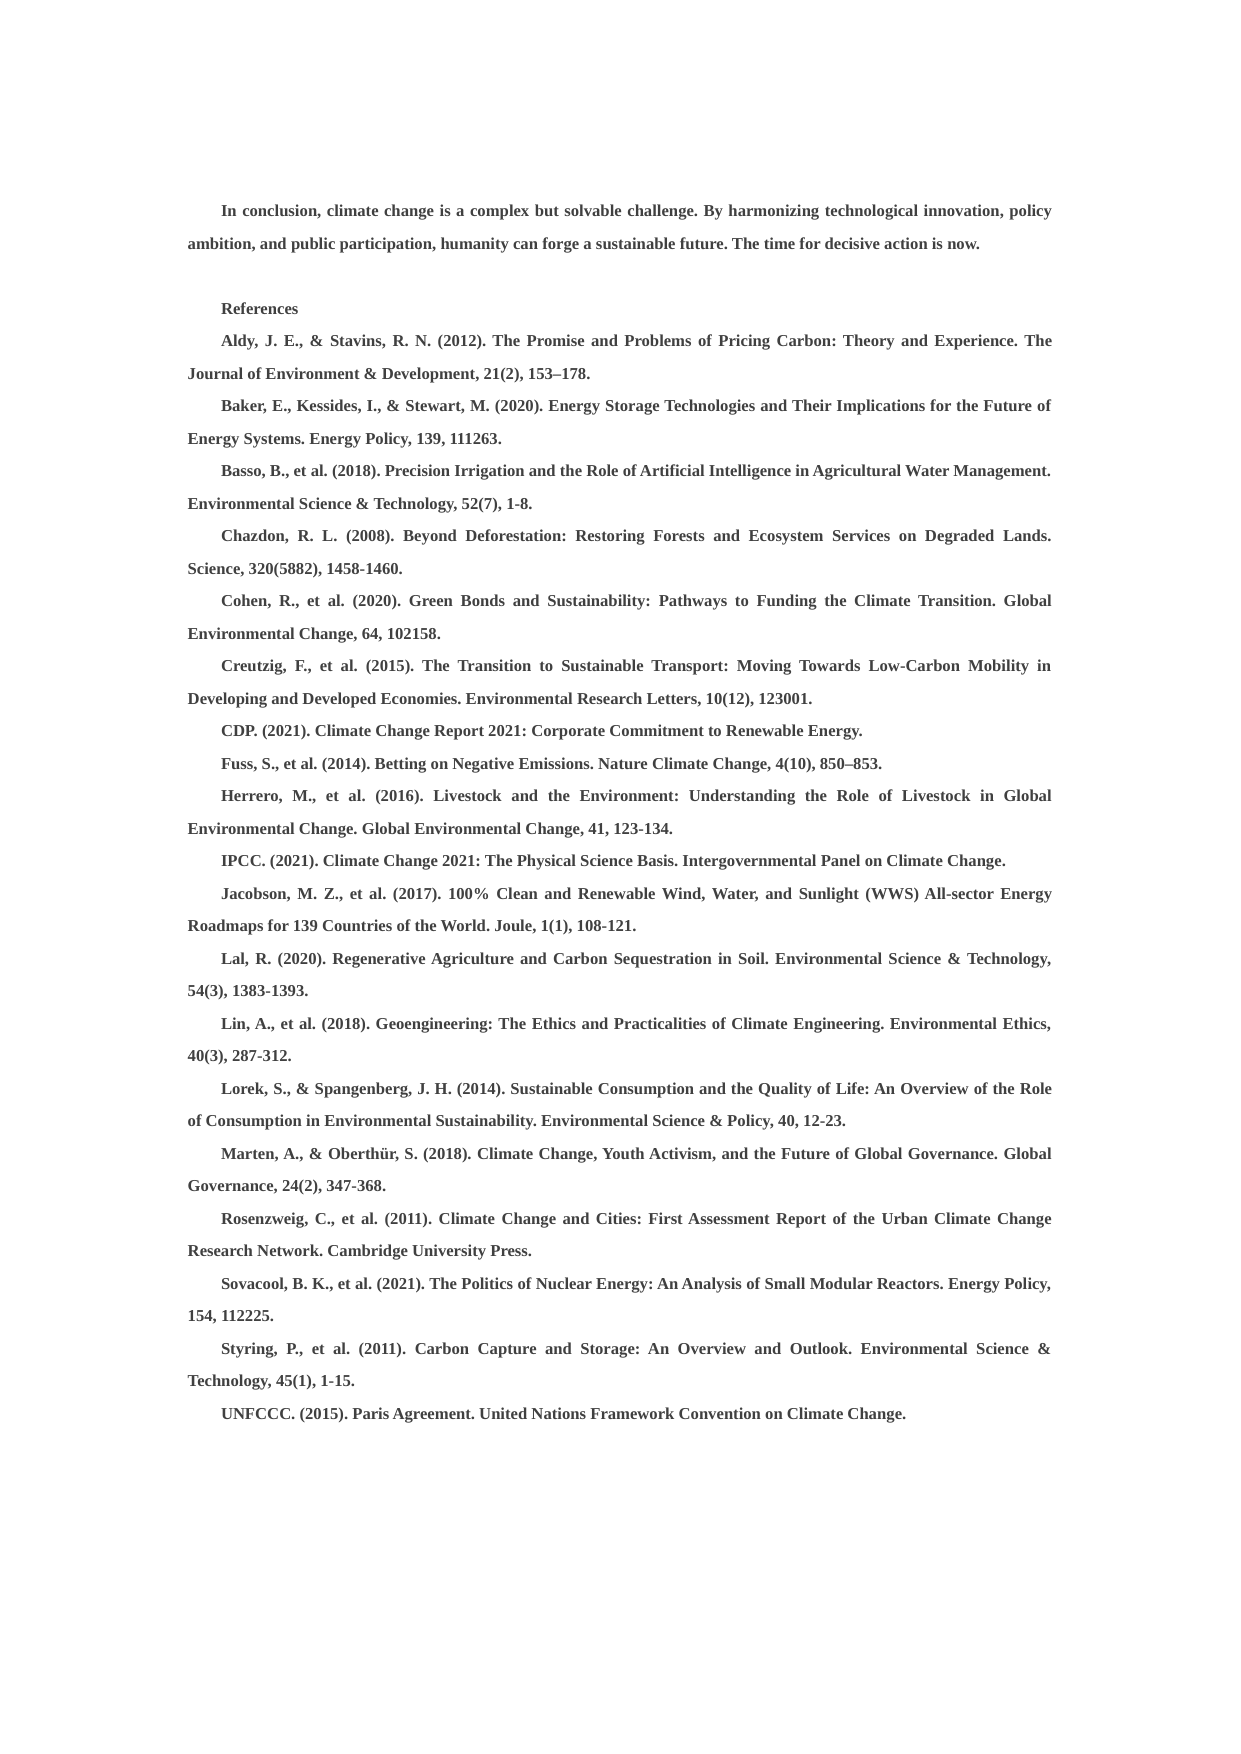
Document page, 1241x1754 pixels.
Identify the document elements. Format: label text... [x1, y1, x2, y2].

text Cohen, R., et al. (2020). Green Bonds and Sustainability: Pathways to Funding the Climate Transition. Global Environmental Change, 64, 102158. [187, 584, 1053, 649]
text Fuss, S., et al. (2014). Betting on Negative Emissions. Nature Climate Change, 4(10), 850–853. [187, 747, 1053, 779]
text Sovacool, B. K., et al. (2021). The Politics of Nuclear Energy: An Analysis of Small Modular Reactors. Energy Policy, 154, 112225. [187, 1267, 1053, 1332]
text Styring, P., et al. (2011). Carbon Capture and Storage: An Overview and Outlook. Environmental Science & Technology, 45(1), 1-15. [187, 1332, 1053, 1397]
text UNFCCC. (2015). Paris Agreement. United Nations Framework Convention on Climate Change. [187, 1397, 1053, 1429]
text Marten, A., & Oberthür, S. (2018). Climate Change, Youth Activism, and the Future of Global Governance. Global Governance, 24(2), 347-368. [187, 1137, 1053, 1202]
text Basso, B., et al. (2018). Precision Irrigation and the Role of Artificial Intelligence in Agricultural Water Management. Environmental Science & Technology, 52(7), 1-8. [187, 454, 1053, 519]
text References [187, 292, 1053, 324]
text Creutzig, F., et al. (2015). The Transition to Sustainable Transport: Moving Towards Low-Carbon Mobility in Developing and Developed Economies. Environmental Research Letters, 10(12), 123001. [187, 649, 1053, 714]
text Herrero, M., et al. (2016). Livestock and the Environment: Understanding the Role of Livestock in Global Environmental Change. Global Environmental Change, 41, 123-134. [187, 779, 1053, 844]
text In conclusion, climate change is a complex but solvable challenge. By harmonizing technological innovation, policy ambition, and public participation, humanity can forge a sustainable future. The time for decisive action is now. [187, 194, 1053, 259]
text CDP. (2021). Climate Change Report 2021: Corporate Commitment to Renewable Energy. [187, 714, 1053, 747]
text Lal, R. (2020). Regenerative Agriculture and Carbon Sequestration in Soil. Environmental Science & Technology, 54(3), 1383-1393. [187, 942, 1053, 1007]
text Lorek, S., & Spangenberg, J. H. (2014). Sustainable Consumption and the Quality of Life: An Overview of the Role of Consumption in Environmental Sustainability. Environmental Science & Policy, 40, 12-23. [187, 1072, 1053, 1137]
text Aldy, J. E., & Stavins, R. N. (2012). The Promise and Problems of Pricing Carbon: Theory and Experience. The Journal of Environment & Development, 21(2), 153–178. [187, 324, 1053, 389]
text Jacobson, M. Z., et al. (2017). 100% Clean and Renewable Wind, Water, and Sunlight (WWS) All-sector Energy Roadmaps for 139 Countries of the World. Joule, 1(1), 108-121. [187, 877, 1053, 942]
text Chazdon, R. L. (2008). Beyond Deforestation: Restoring Forests and Ecosystem Services on Degraded Lands. Science, 320(5882), 1458-1460. [187, 519, 1053, 584]
text Baker, E., Kessides, I., & Stewart, M. (2020). Energy Storage Technologies and Their Implications for the Future of Energy Systems. Energy Policy, 139, 111263. [187, 389, 1053, 454]
text IPCC. (2021). Climate Change 2021: The Physical Science Basis. Intergovernmental Panel on Climate Change. [187, 844, 1053, 877]
text Rosenzweig, C., et al. (2011). Climate Change and Cities: First Assessment Report of the Urban Climate Change Research Network. Cambridge University Press. [187, 1202, 1053, 1267]
text Lin, A., et al. (2018). Geoengineering: The Ethics and Practicalities of Climate Engineering. Environmental Ethics, 40(3), 287-312. [187, 1007, 1053, 1072]
